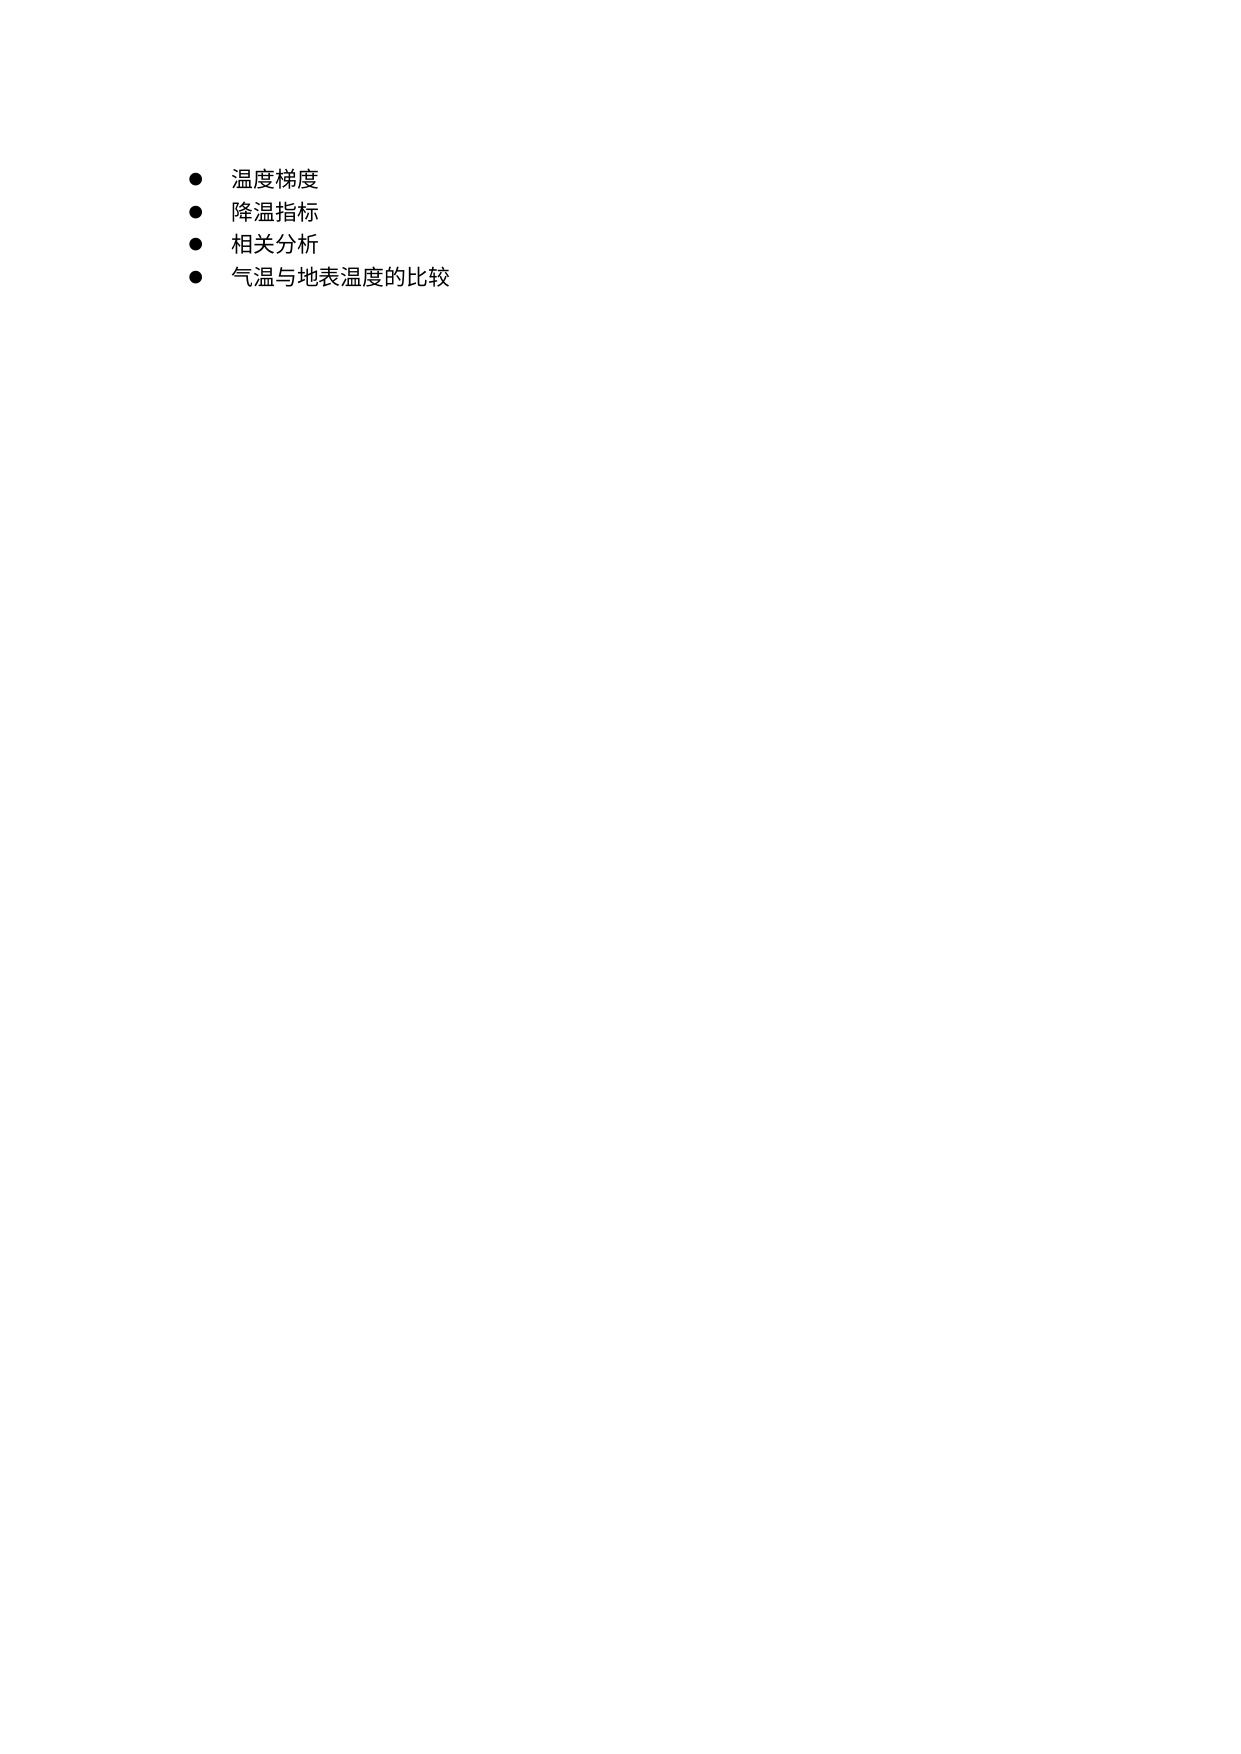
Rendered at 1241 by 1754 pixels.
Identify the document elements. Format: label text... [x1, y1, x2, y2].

list 气温与地表温度的比较 [187, 259, 1053, 292]
list 相关分析 [187, 227, 1053, 259]
list 温度梯度 [187, 162, 1053, 194]
list 降温指标 [187, 194, 1053, 227]
